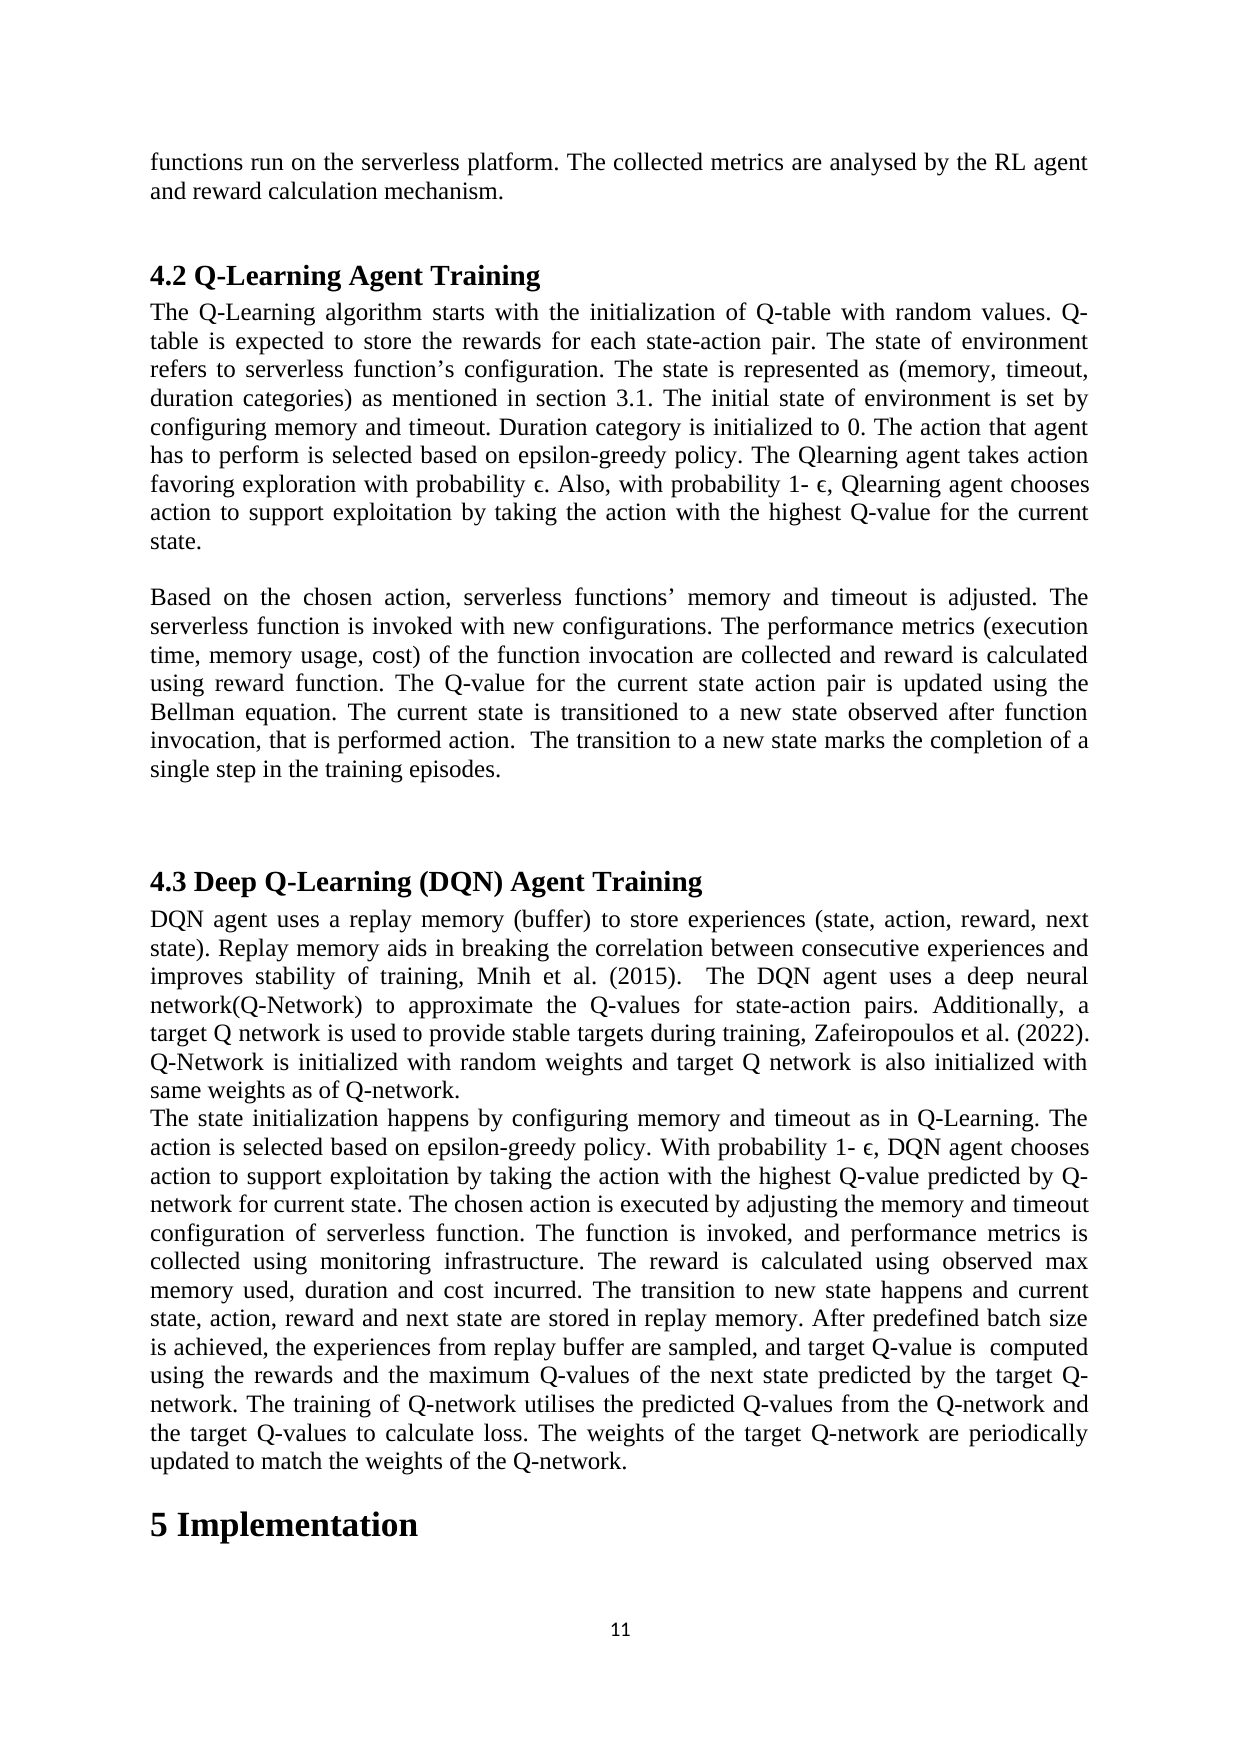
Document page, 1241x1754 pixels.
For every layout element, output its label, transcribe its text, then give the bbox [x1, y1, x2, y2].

text The Q-Learning algorithm starts with the initialization of Q-table with random values. Q-table is expected to store the rewards for each state-action pair. The state of environment refers to serverless function’s configuration. The state is represented as (memory, timeout, duration categories) as mentioned in section 3.1. The initial state of environment is set by configuring memory and timeout. Duration category is initialized to 0. The action that agent has to perform is selected based on epsilon-greedy policy. The Qlearning agent takes action favoring exploration with probability ϵ. Also, with probability 1- ϵ, Qlearning agent chooses action to support exploitation by taking the action with the highest Q-value for the current state. [150, 298, 1089, 554]
text The state initialization happens by configuring memory and timeout as in Q-Learning. The action is selected based on epsilon-greedy policy. With probability 1- ϵ, DQN agent chooses action to support exploitation by taking the action with the highest Q-value predicted by Q-network for current state. The chosen action is executed by adjusting the memory and timeout configuration of serverless function. The function is invoked, and performance metrics is collected using monitoring infrastructure. The reward is calculated using observed max memory used, duration and cost incurred. The transition to new state happens and current state, action, reward and next state are stored in replay memory. After predefined batch size is achieved, the experiences from replay buffer are sampled, and target Q-value is computed using the rewards and the maximum Q-values of the next state predicted by the target Q-network. The training of Q-network utilises the predicted Q-values from the Q-network and the target Q-values to calculate loss. The weights of the target Q-network are periodically updated to match the weights of the Q-network. [150, 1104, 1089, 1475]
subtitle 5 Implementation [150, 1503, 1090, 1544]
text DQN agent uses a replay memory (buffer) to store experiences (state, action, reward, next state). Replay memory aids in breaking the correlation between consecutive experiences and improves stability of training, Mnih et al. (2015). The DQN agent uses a deep neural network(Q-Network) to approximate the Q-values for state-action pairs. Additionally, a target Q network is used to provide stable targets during training, Zafeiropoulos et al. (2022). Q-Network is initialized with random weights and target Q network is also initialized with same weights as of Q-network. [150, 904, 1089, 1104]
subtitle 4.3 Deep Q-Learning (DQN) Agent Training [150, 864, 1090, 898]
subtitle 4.2 Q-Learning Agent Training [150, 258, 1090, 292]
text Based on the chosen action, serverless functions’ memory and timeout is adjusted. The serverless function is invoked with new configurations. The performance metrics (execution time, memory usage, cost) of the function invocation are collected and reward is calculated using reward function. The Q-value for the current state action pair is updated using the Bellman equation. The current state is transitioned to a new state observed after function invocation, that is performed action. The transition to a new state marks the completion of a single step in the training episodes. [150, 583, 1089, 783]
